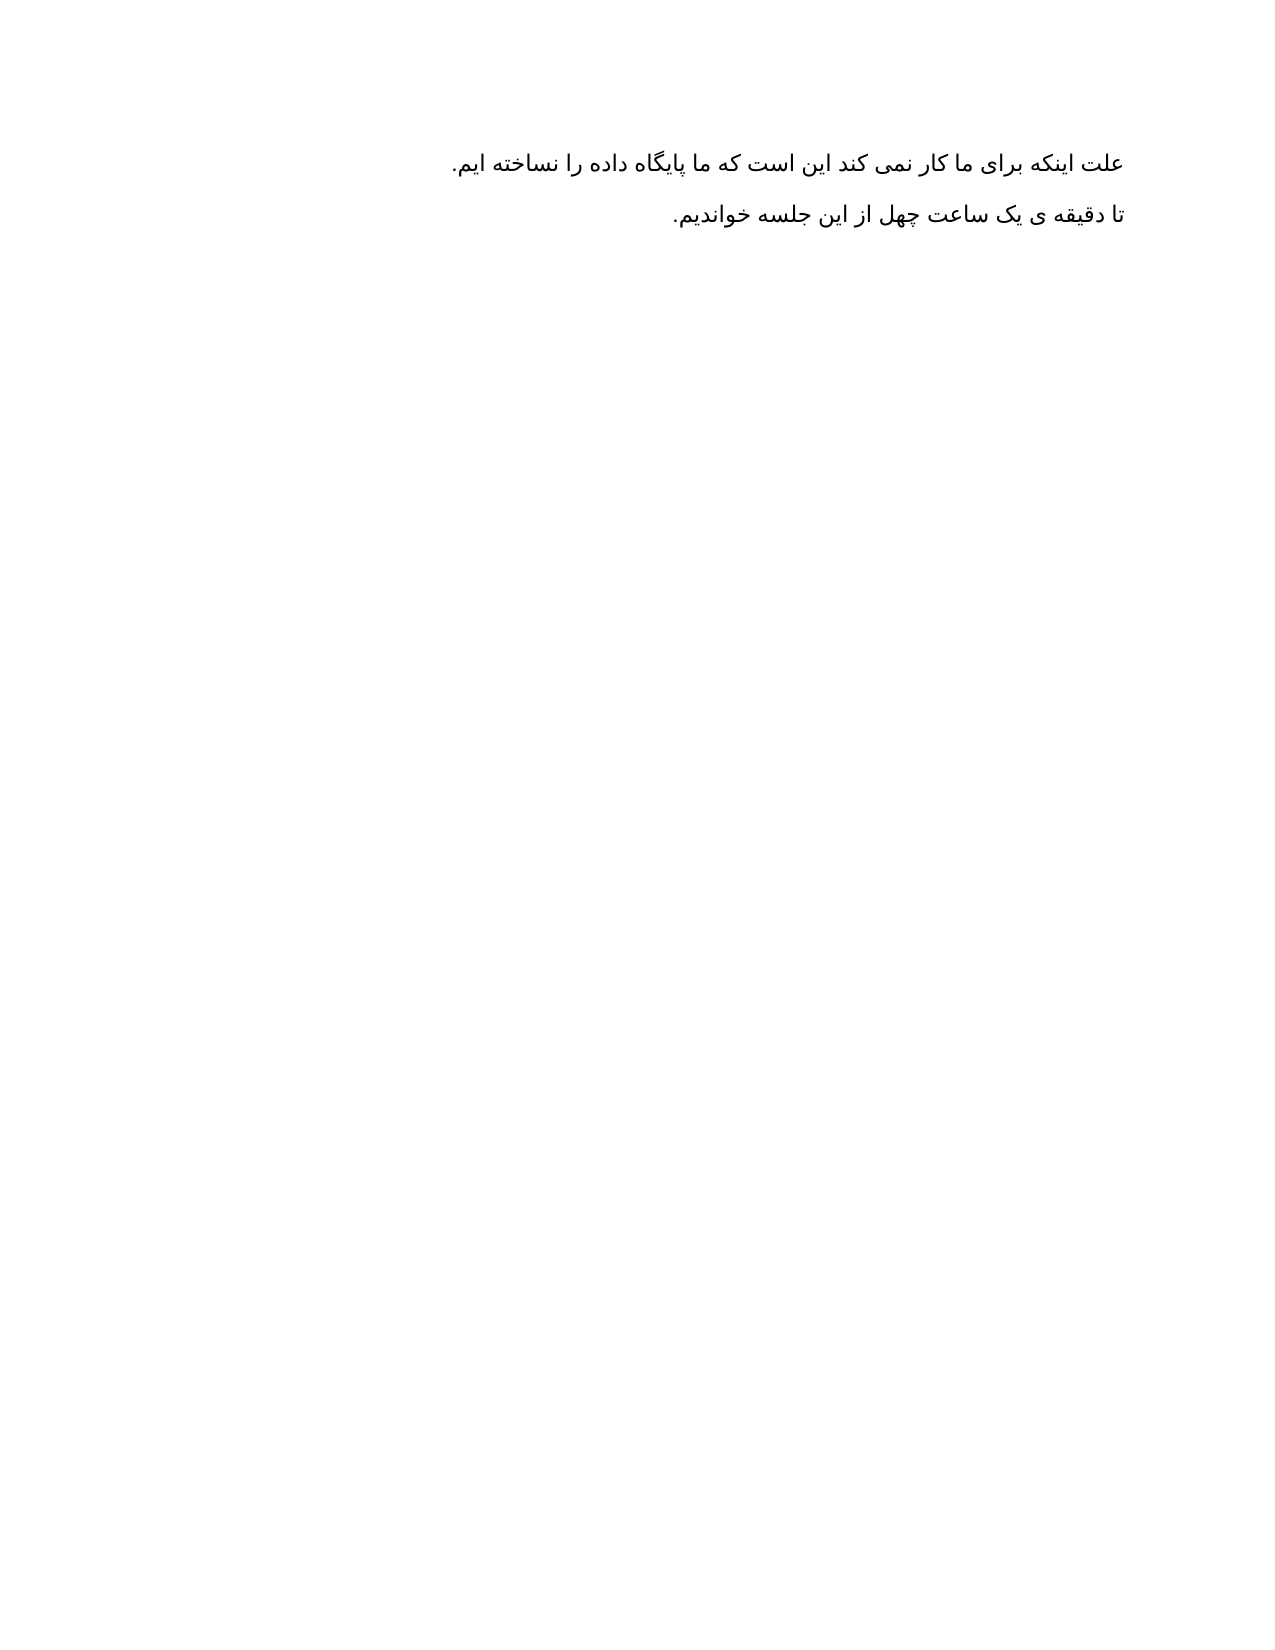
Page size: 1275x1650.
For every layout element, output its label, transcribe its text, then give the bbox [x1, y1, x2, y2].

text علت اینکه برای ما کار نمی کند این است که ما پایگاه داده را نساخته ایم. [150, 150, 1125, 176]
text تا دقیقه ی یک ساعت چهل از این جلسه خواندیم. [150, 201, 1125, 227]
